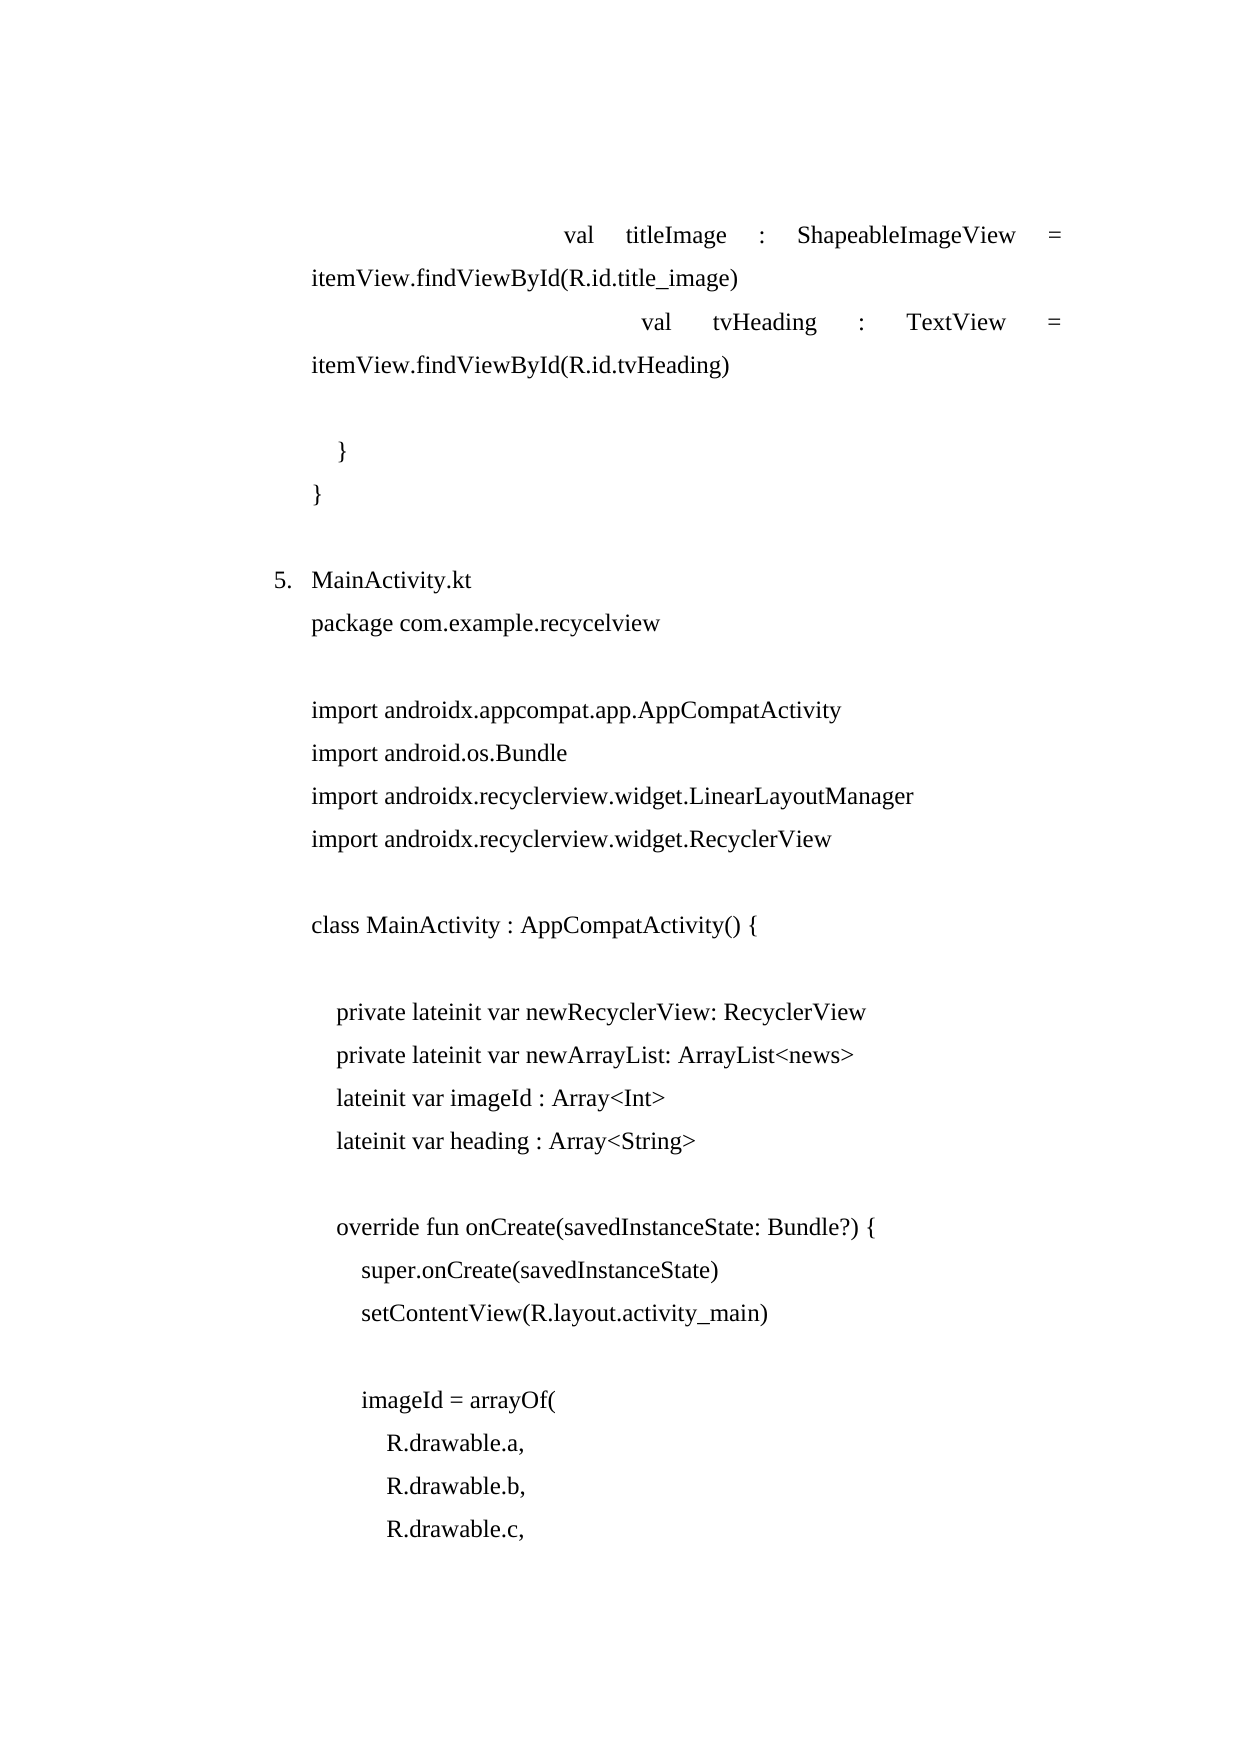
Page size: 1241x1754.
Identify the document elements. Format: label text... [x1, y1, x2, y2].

list import androidx.recyclerview.widget.RecyclerView [311, 824, 1063, 853]
list super.onCreate(savedInstanceState) [311, 1255, 1063, 1284]
list R.drawable.a, [311, 1428, 1063, 1457]
list private lateinit var newArrayList: ArrayList<news> [311, 1040, 1063, 1068]
list import androidx.recyclerview.widget.LinearLayoutManager [311, 781, 1063, 810]
list setContentView(R.layout.activity_main) [311, 1298, 1063, 1327]
list imageId = arrayOf( [311, 1385, 1063, 1413]
list lateinit var heading : Array<String> [311, 1126, 1063, 1155]
list import androidx.appcompat.app.AppCompatActivity [311, 695, 1063, 723]
list lateinit var imageId : Array<Int> [311, 1083, 1063, 1112]
list } [311, 479, 1063, 508]
list R.drawable.b, [311, 1471, 1063, 1500]
list private lateinit var newRecyclerView: RecyclerView [311, 997, 1063, 1025]
list class MainActivity : AppCompatActivity() { [311, 910, 1063, 939]
list R.drawable.c, [311, 1514, 1063, 1543]
list override fun onCreate(savedInstanceState: Bundle?) { [311, 1212, 1063, 1241]
list import android.os.Bundle [311, 738, 1063, 767]
list val titleImage : ShapeableImageView = itemView.findViewById(R.id.title_image) [311, 220, 1063, 292]
list } [311, 436, 1063, 465]
list package com.example.recycelview [311, 608, 1063, 637]
list val tvHeading : TextView = itemView.findViewById(R.id.tvHeading) [311, 307, 1063, 378]
list MainActivity.kt [274, 565, 1063, 594]
